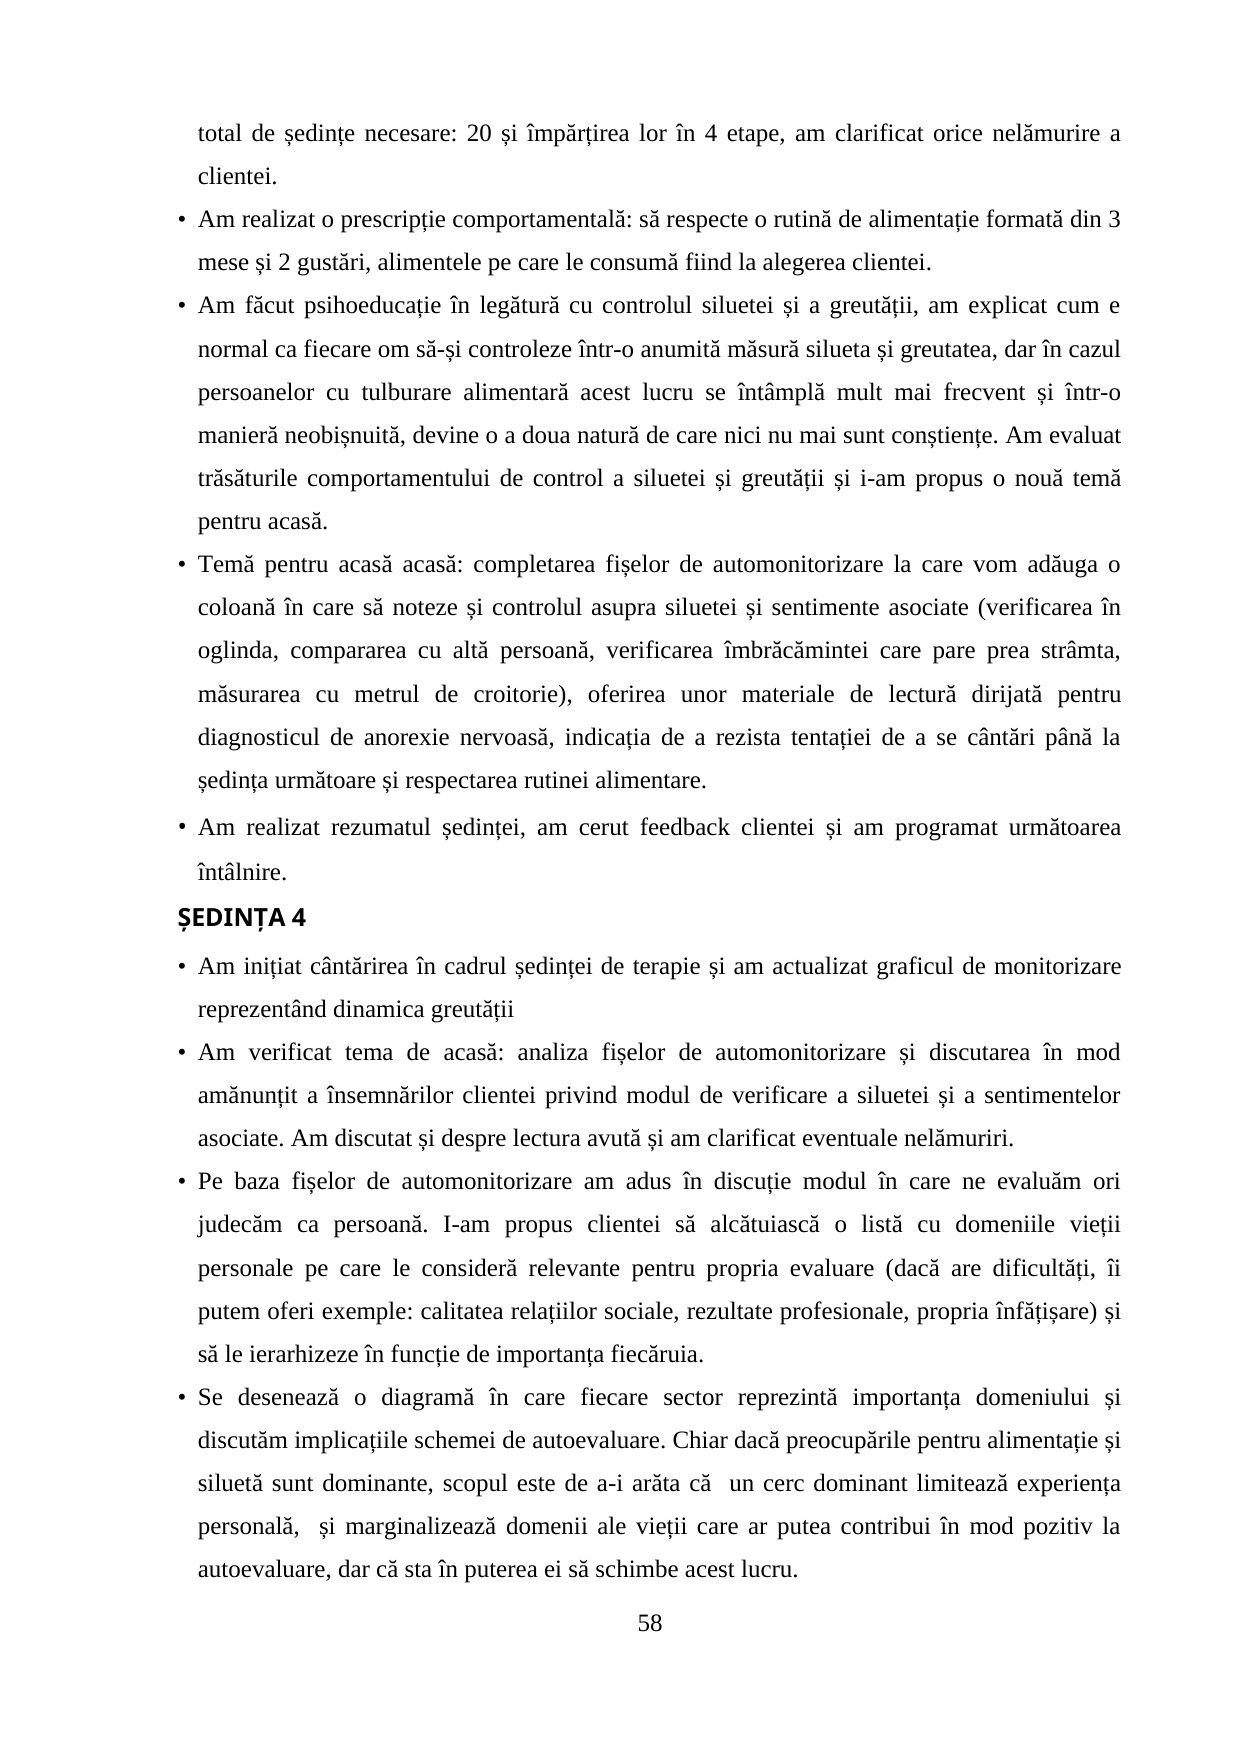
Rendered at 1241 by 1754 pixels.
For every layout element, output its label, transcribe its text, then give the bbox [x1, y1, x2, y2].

list Am realizat o prescripție comportamentală: să respecte o rutină de alimentație formată din 3 mese și 2 gustări, alimentele pe care le consumă fiind la alegerea clientei. [177, 204, 1122, 276]
list Am făcut psihoeducație în legătură cu controlul siluetei și a greutății, am explicat cum e normal ca fiecare om să-și controleze într-o anumită măsură silueta și greutatea, dar în cazul persoanelor cu tulburare alimentară acest lucru se întâmplă mult mai frecvent și într-o manieră neobișnuită, devine o a doua natură de care nici nu mai sunt conștiențe. Am evaluat trăsăturile comportamentului de control a siluetei și greutății și i-am propus o nouă temă pentru acasă. [177, 291, 1122, 535]
text ȘEDINȚA 4 [177, 900, 1122, 934]
list Se desenează o diagramă în care fiecare sector reprezintă importanța domeniului și discutăm implicațiile schemei de autoevaluare. Chiar dacă preocupările pentru alimentație și siluetă sunt dominante, scopul este de a-i arăta că un cerc dominant limitează experiența personală, și marginalizează domenii ale vieții care ar putea contribui în mod pozitiv la autoevaluare, dar că sta în puterea ei să schimbe acest lucru. [177, 1382, 1122, 1583]
list Am realizat rezumatul ședinței, am cerut feedback clientei și am programat următoarea întâlnire. [177, 808, 1122, 885]
list Temă pentru acasă acasă: completarea fișelor de automonitorizare la care vom adăuga o coloană în care să noteze și controlul asupra siluetei și sentimente asociate (verificarea în oglinda, compararea cu altă persoană, verificarea îmbrăcămintei care pare prea strâmta, măsurarea cu metrul de croitorie), oferirea unor materiale de lectură dirijată pentru diagnosticul de anorexie nervoasă, indicația de a rezista tentației de a se cântări până la ședința următoare și respectarea rutinei alimentare. [177, 549, 1122, 794]
list Am verificat tema de acasă: analiza fișelor de automonitorizare și discutarea în mod amănunțit a însemnărilor clientei privind modul de verificare a siluetei și a sentimentelor asociate. Am discutat și despre lectura avută și am clarificat eventuale nelămuriri. [177, 1037, 1122, 1152]
list Pe baza fișelor de automonitorizare am adus în discuție modul în care ne evaluăm ori judecăm ca persoană. I-am propus clientei să alcătuiască o listă cu domeniile vieții personale pe care le consideră relevante pentru propria evaluare (dacă are dificultăți, îi putem oferi exemple: calitatea relațiilor sociale, rezultate profesionale, propria înfățișare) și să le ierarhizeze în funcție de importanța fiecăruia. [177, 1166, 1122, 1368]
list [177, 118, 1122, 190]
list Am inițiat cântărirea în cadrul ședinței de terapie și am actualizat graficul de monitorizare reprezentând dinamica greutății [177, 951, 1122, 1023]
